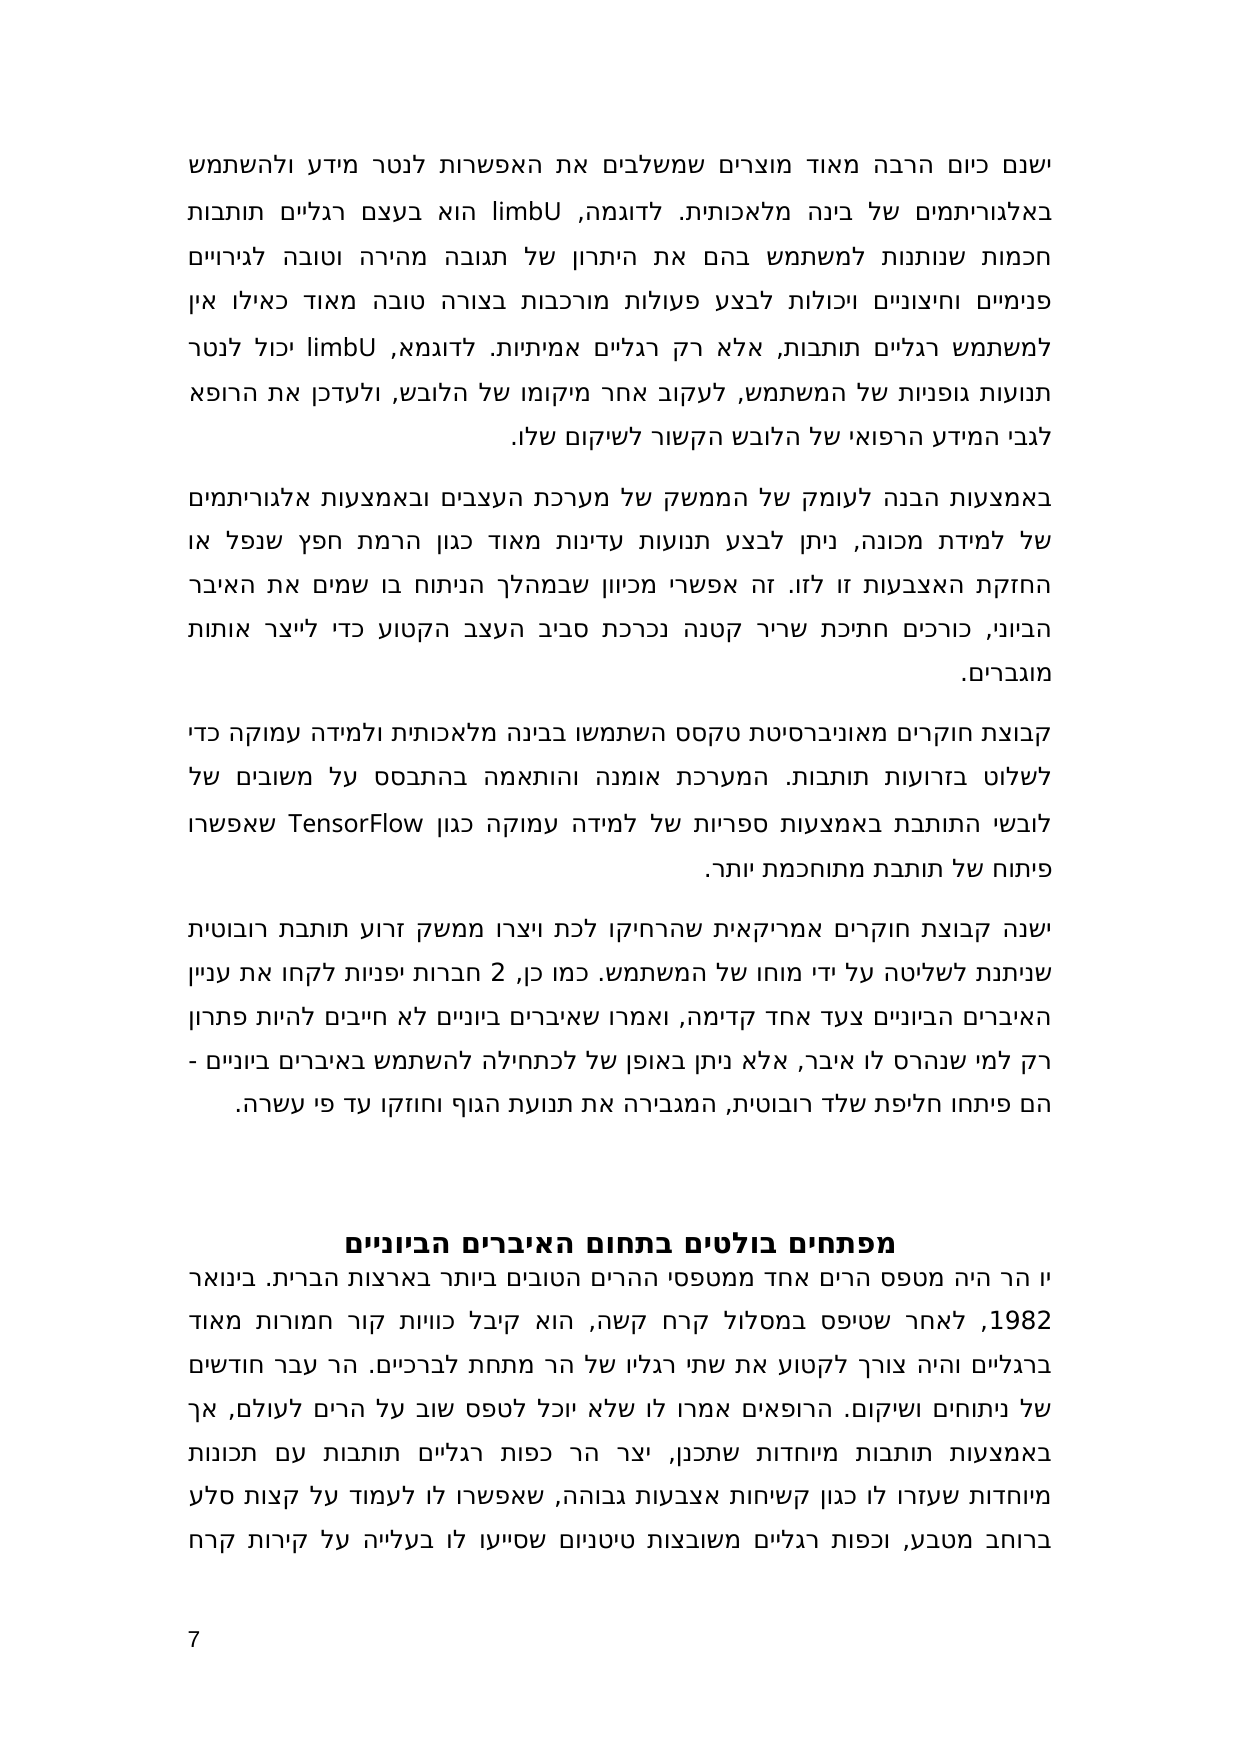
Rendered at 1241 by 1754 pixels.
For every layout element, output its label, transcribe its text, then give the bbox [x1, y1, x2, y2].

text ישנם כיום הרבה מאוד מוצרים שמשלבים את האפשרות לנטר מידע ולהשתמש באלגוריתמים של בינה מלאכותית. לדוגמה, limbU הוא בעצם רגליים תותבות חכמות שנותנות למשתמש בהם את היתרון של תגובה מהירה וטובה לגירויים פנימיים וחיצוניים ויכולות לבצע פעולות מורכבות בצורה טובה מאוד כאילו אין למשתמש רגליים תותבות, אלא רק רגליים אמיתיות. לדוגמא, limbU יכול לנטר תנועות גופניות של המשתמש, לעקוב אחר מיקומו של הלובש, ולעדכן את הרופא לגבי המידע הרפואי של הלובש הקשור לשיקום שלו. [187, 150, 1053, 451]
subtitle מפתחים בולטים בתחום האיברים הביוניים [187, 1226, 1053, 1260]
text קבוצת חוקרים מאוניברסיטת טקסס השתמשו בבינה מלאכותית ולמידה עמוקה כדי לשלוט בזרועות תותבות. המערכת אומנה והותאמה בהתבסס על משובים של לובשי התותבת באמצעות ספריות של למידה עמוקה כגון TensorFlow שאפשרו פיתוח של תותבת מתוחכמת יותר. [187, 718, 1053, 883]
text ישנה קבוצת חוקרים אמריקאית שהרחיקו לכת ויצרו ממשק זרוע תותבת רובוטית שניתנת לשליטה על ידי מוחו של המשתמש. כמו כן, 2 חברות יפניות לקחו את עניין האיברים הביוניים צעד אחד קדימה, ואמרו שאיברים ביוניים לא חייבים להיות פתרון רק למי שנהרס לו איבר, אלא ניתן באופן של לכתחילה להשתמש באיברים ביוניים - הם פיתחו חליפת שלד רובוטית, המגבירה את תנועת הגוף וחוזקו עד פי עשרה. [187, 915, 1053, 1119]
text באמצעות הבנה לעומק של הממשק של מערכת העצבים ובאמצעות אלגוריתמים של למידת מכונה, ניתן לבצע תנועות עדינות מאוד כגון הרמת חפץ שנפל או החזקת האצבעות זו לזו. זה אפשרי מכיוון שבמהלך הניתוח בו שמים את האיבר הביוני, כורכים חתיכת שריר קטנה נכרכת סביב העצב הקטוע כדי לייצר אותות מוגברים. [187, 483, 1053, 687]
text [187, 1263, 1053, 1554]
